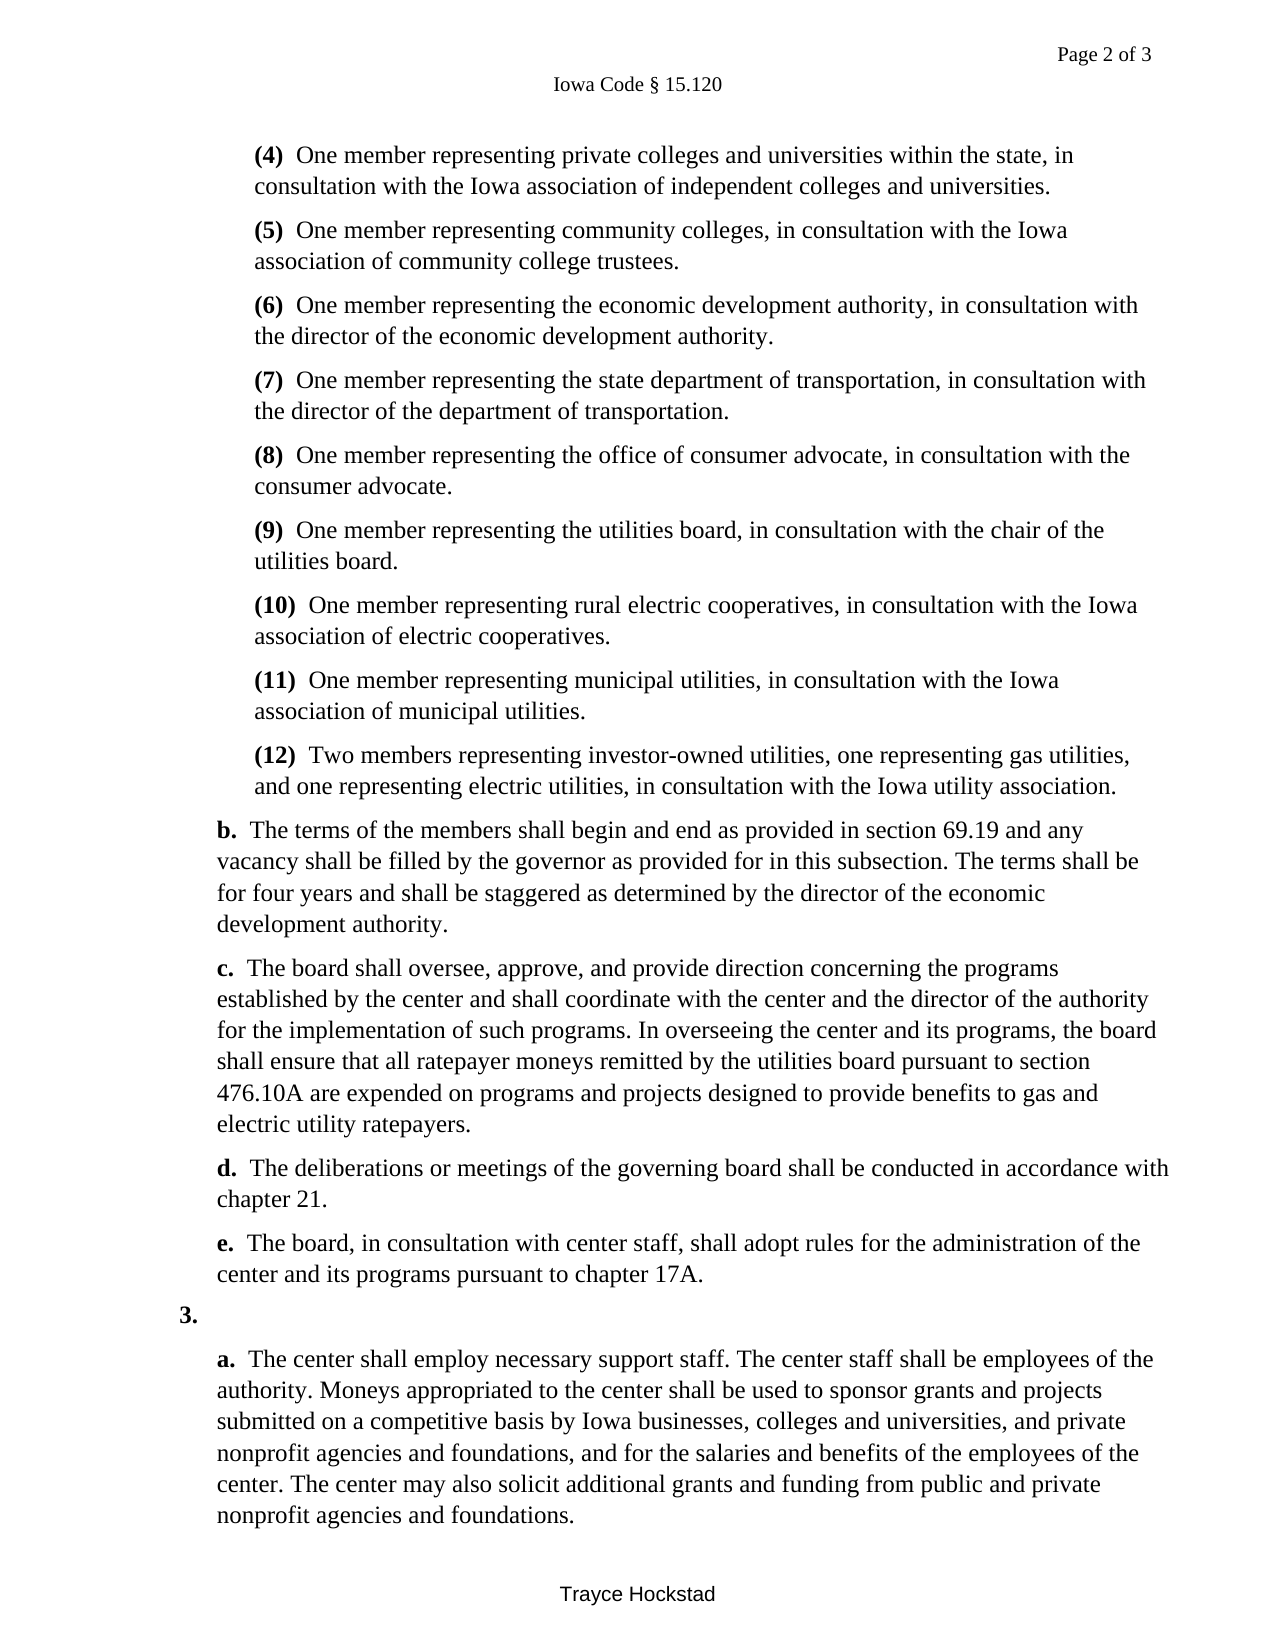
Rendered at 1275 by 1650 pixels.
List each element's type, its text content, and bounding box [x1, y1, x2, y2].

text a. The center shall employ necessary support staff. The center staff shall be employees of the authority. Moneys appropriated to the center shall be used to sponsor grants and projects submitted on a competitive basis by Iowa businesses, colleges and universities, and private nonprofit agencies and foundations, and for the salaries and benefits of the employees of the center. The center may also solicit additional grants and funding from public and private nonprofit agencies and foundations. [217, 1341, 1171, 1529]
text (7) One member representing the state department of transportation, in consultation with the director of the department of transportation. [254, 363, 1171, 425]
text 3. [179, 1300, 1171, 1329]
text (5) One member representing community colleges, in consultation with the Iowa association of community college trustees. [254, 213, 1171, 275]
text b. The terms of the members shall begin and end as provided in section 69.19 and any vacancy shall be filled by the governor as provided for in this subsection. The terms shall be for four years and shall be staggered as determined by the director of the economic development authority. [217, 813, 1171, 938]
text (8) One member representing the office of consumer advocate, in consultation with the consumer advocate. [254, 438, 1171, 500]
text (6) One member representing the economic development authority, in consultation with the director of the economic development authority. [254, 288, 1171, 350]
text d. The deliberations or meetings of the governing board shall be conducted in accordance with chapter 21. [217, 1150, 1171, 1213]
text (9) One member representing the utilities board, in consultation with the chair of the utilities board. [254, 513, 1171, 575]
text c. The board shall oversee, approve, and provide direction concerning the programs established by the center and shall coordinate with the center and the director of the authority for the implementation of such programs. In overseeing the center and its programs, the board shall ensure that all ratepayer moneys remitted by the utilities board pursuant to section 476.10A are expended on programs and projects designed to provide benefits to gas and electric utility ratepayers. [217, 950, 1171, 1138]
text (11) One member representing municipal utilities, in consultation with the Iowa association of municipal utilities. [254, 663, 1171, 725]
text (12) Two members representing investor-owned utilities, one representing gas utilities, and one representing electric utilities, in consultation with the Iowa utility association. [254, 738, 1171, 800]
text e. The board, in consultation with center staff, shall adopt rules for the administration of the center and its programs pursuant to chapter 17A. [217, 1225, 1171, 1288]
text (4) One member representing private colleges and universities within the state, in consultation with the Iowa association of independent colleges and universities. [254, 138, 1171, 200]
text (10) One member representing rural electric cooperatives, in consultation with the Iowa association of electric cooperatives. [254, 588, 1171, 650]
